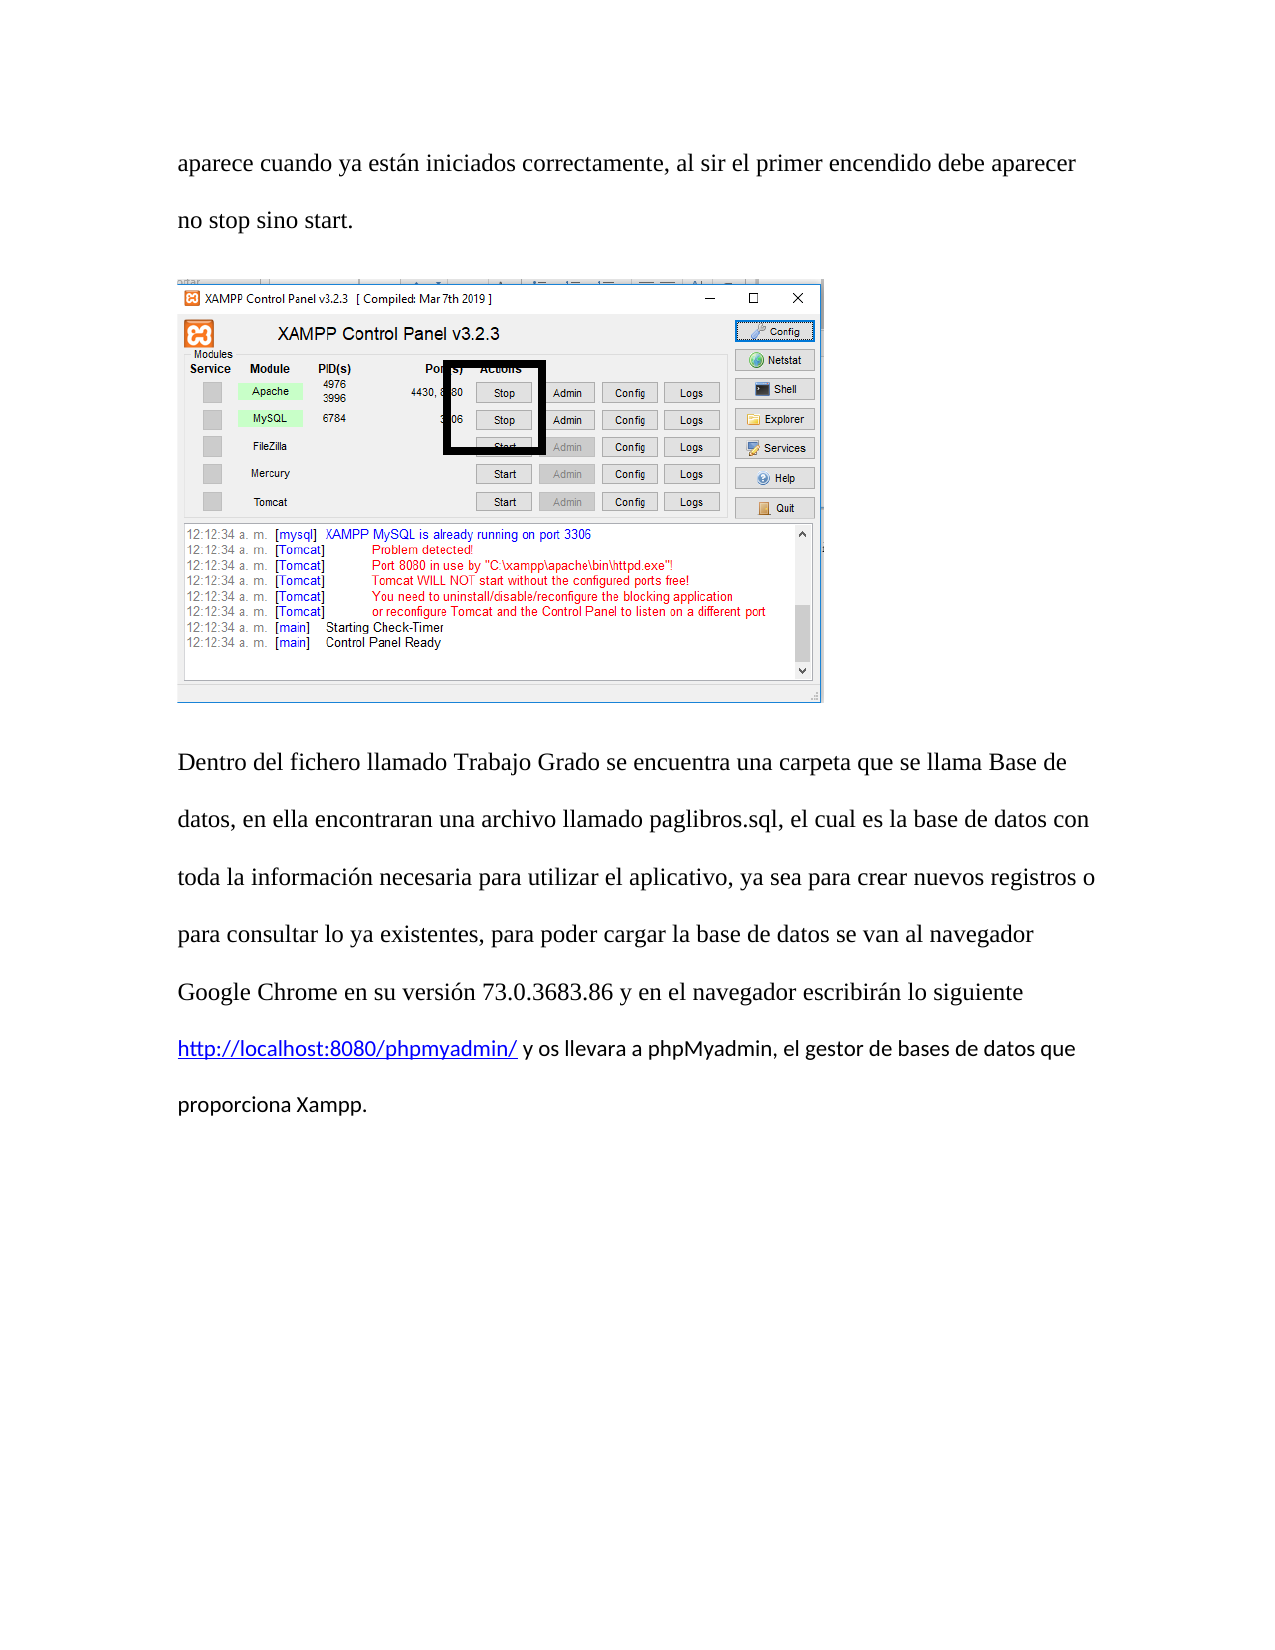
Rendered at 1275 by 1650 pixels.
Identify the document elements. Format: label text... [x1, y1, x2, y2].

text Dentro del fichero llamado Trabajo Grado se encuentra una carpeta que se llama Base de datos, en ella encontraran una archivo llamado paglibros.sql, el cual es la base de datos con toda la información necesaria para utilizar el aplicativo, ya sea para crear nuevos registros o para consultar lo ya existentes, para poder cargar la base de datos se van al navegador Google Chrome en su versión 73.0.3683.86 y en el navegador escribirán lo siguiente http://localhost:8080/phpmyadmin/ y os llevara a phpMyadmin, el gestor de bases de datos que proporciona Xampp. [177, 747, 1098, 1118]
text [177, 148, 1098, 234]
picture [177, 279, 824, 703]
